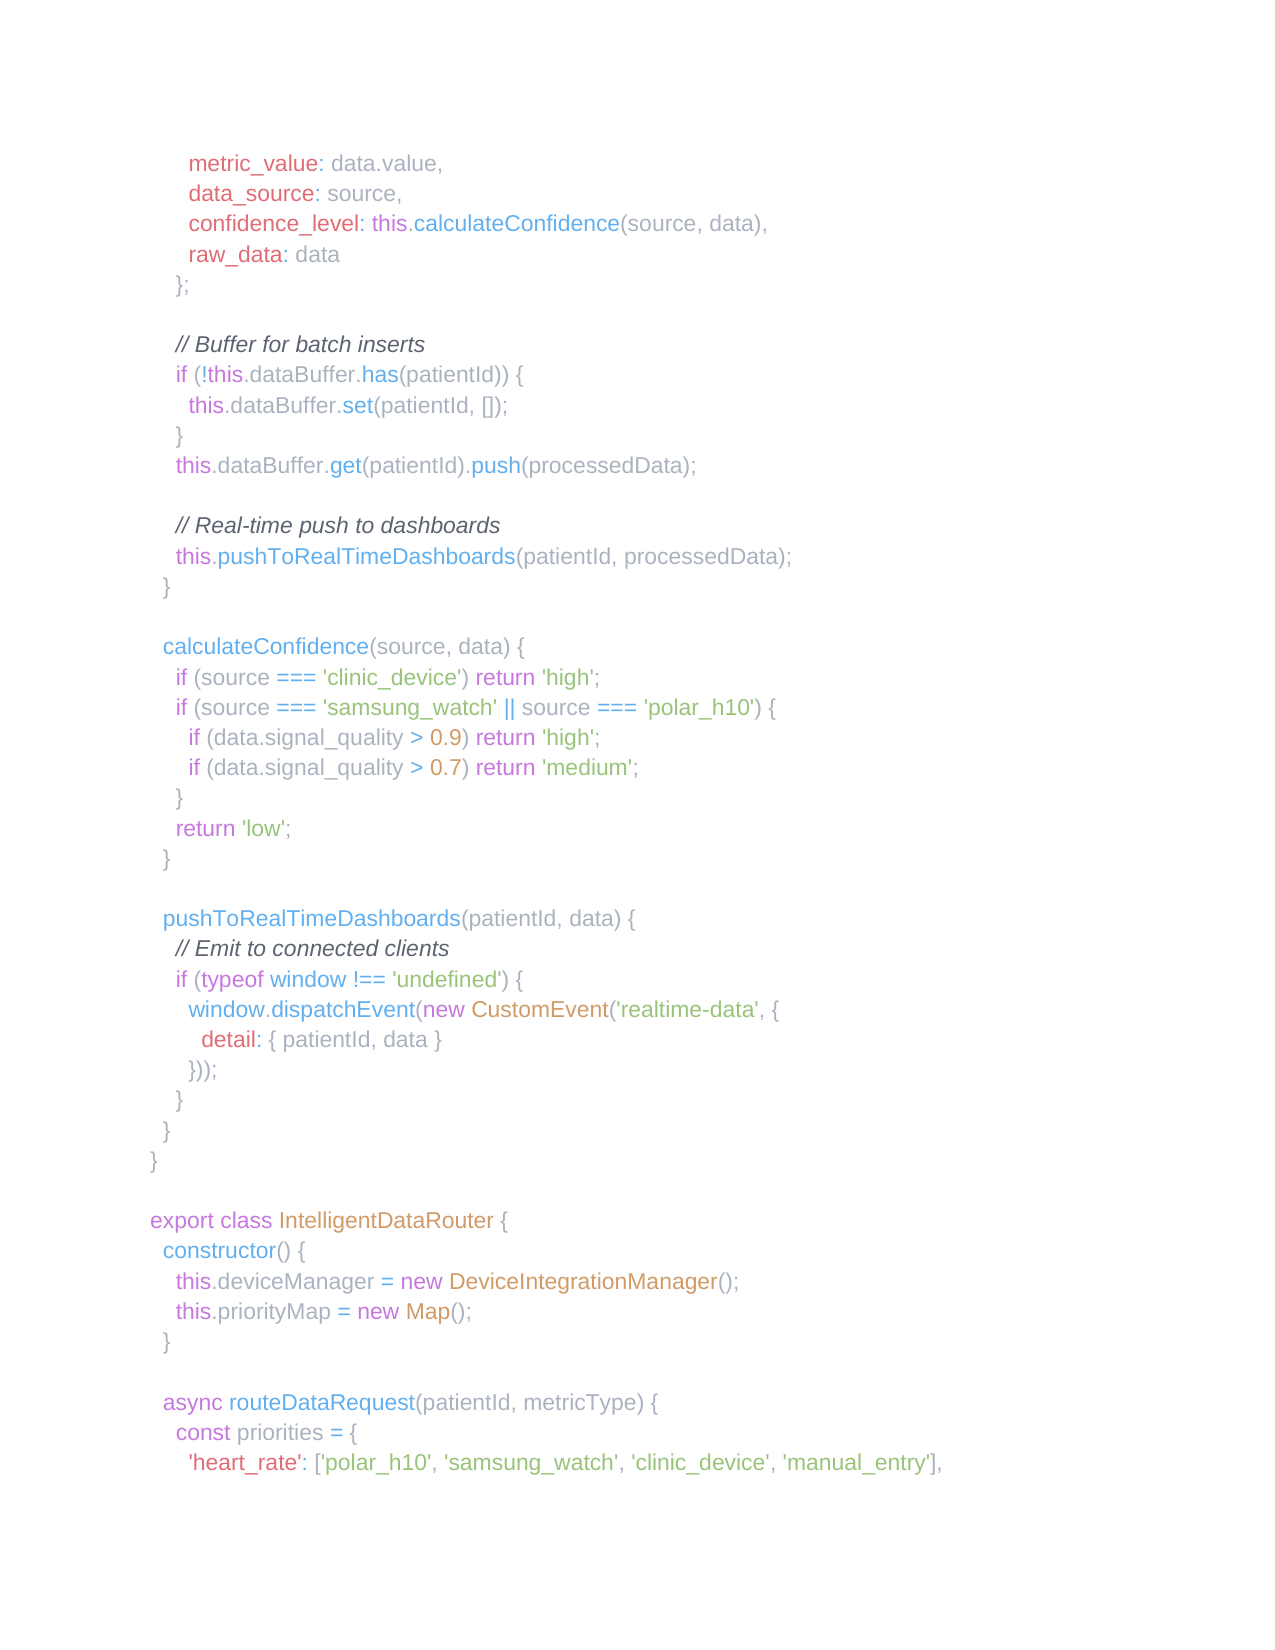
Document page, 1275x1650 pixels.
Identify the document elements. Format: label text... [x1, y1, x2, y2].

text window.dispatchEvent(new CustomEvent('realtime-data', { [150, 996, 1125, 1022]
text } [150, 1147, 1125, 1173]
text detail: { patientId, data } [150, 1026, 1125, 1052]
text // Real-time push to dashboards [150, 512, 1125, 539]
text } [150, 573, 1125, 599]
text if (!this.dataBuffer.has(patientId)) { [150, 361, 1125, 388]
text const priorities = { [150, 1419, 1125, 1445]
text calculateConfidence(source, data) { [150, 633, 1125, 660]
text this.dataBuffer.set(patientId, []); [150, 392, 1125, 418]
text this.priorityMap = new Map(); [150, 1298, 1125, 1324]
text } [150, 1086, 1125, 1113]
text } [150, 845, 1125, 871]
text // Emit to connected clients [150, 935, 1125, 962]
text } [150, 422, 1125, 448]
text if (typeof window !== 'undefined') { [150, 966, 1125, 992]
text async routeDataRequest(patientId, metricType) { [150, 1388, 1125, 1415]
text // Buffer for batch inserts [150, 331, 1125, 358]
text return 'low'; [150, 814, 1125, 841]
text } [150, 784, 1125, 811]
text this.dataBuffer.get(patientId).push(processedData); [150, 452, 1125, 478]
text if (data.signal_quality > 0.9) return 'high'; [150, 724, 1125, 750]
text this.deviceManager = new DeviceIntegrationManager(); [150, 1268, 1125, 1294]
text constructor() { [150, 1237, 1125, 1264]
text }; [150, 271, 1125, 297]
text if (source === 'samsung_watch' || source === 'polar_h10') { [150, 694, 1125, 720]
text if (data.signal_quality > 0.7) return 'medium'; [150, 754, 1125, 781]
text this.pushToRealTimeDashboards(patientId, processedData); [150, 543, 1125, 569]
text } [150, 1117, 1125, 1143]
text 'heart_rate': ['polar_h10', 'samsung_watch', 'clinic_device', 'manual_entry'], [150, 1449, 1125, 1475]
text data_source: source, [150, 180, 1125, 207]
text confidence_level: this.calculateConfidence(source, data), [150, 210, 1125, 237]
text metric_value: data.value, [150, 150, 1125, 176]
text export class IntelligentDataRouter { [150, 1207, 1125, 1234]
text } [150, 1328, 1125, 1354]
text })); [150, 1056, 1125, 1083]
text if (source === 'clinic_device') return 'high'; [150, 663, 1125, 690]
text pushToRealTimeDashboards(patientId, data) { [150, 905, 1125, 932]
text raw_data: data [150, 241, 1125, 267]
